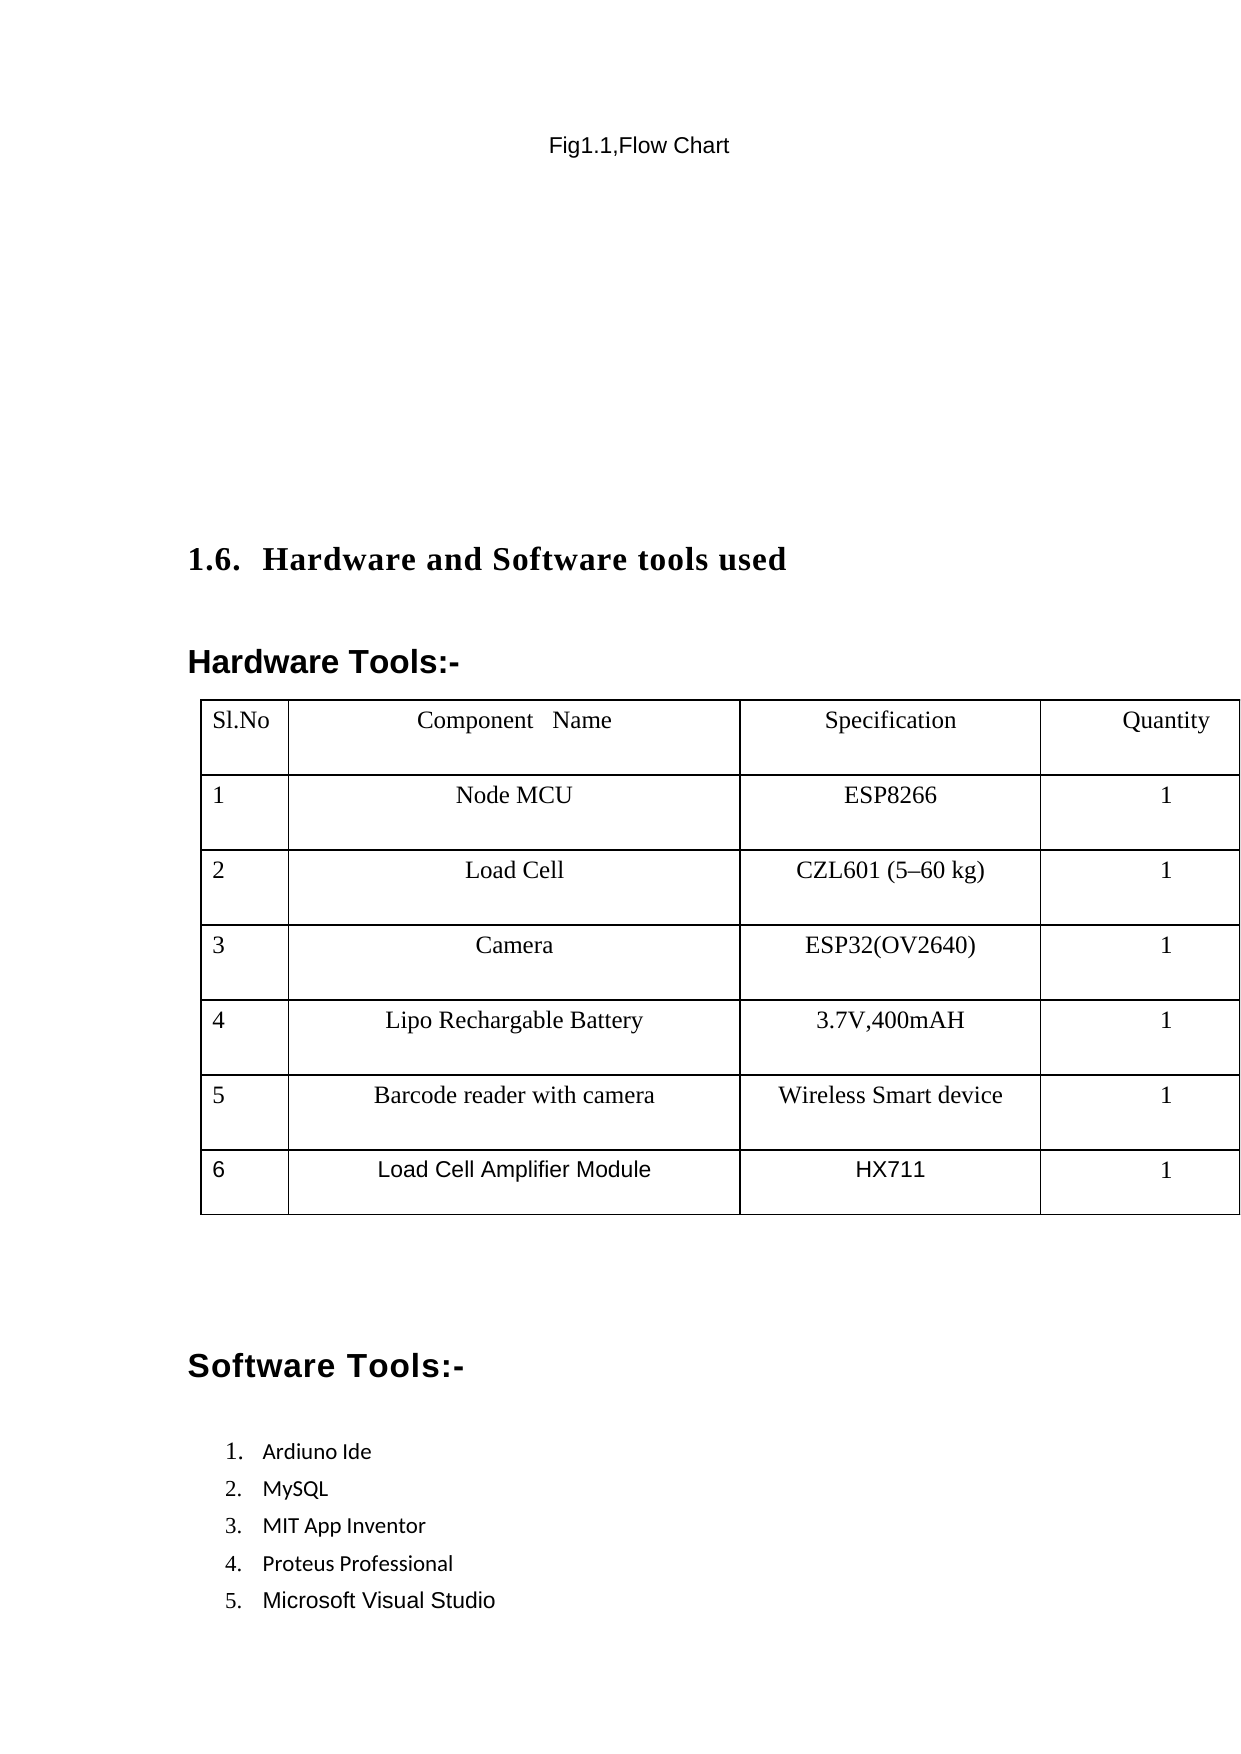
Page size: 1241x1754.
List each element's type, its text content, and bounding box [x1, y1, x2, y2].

text Fig1.1,Flow Chart [187, 127, 1090, 164]
table_cell 1 [1041, 776, 1239, 849]
list Ardiuno Ide [225, 1432, 1090, 1469]
table_cell 3 [202, 926, 288, 999]
list MIT App Inventor [225, 1507, 1090, 1544]
table_cell Barcode reader with camera [289, 1076, 739, 1149]
table_cell ESP8266 [741, 776, 1040, 849]
table_cell 1 [1041, 851, 1239, 924]
text Software Tools:- [187, 1328, 1090, 1403]
table_cell CZL601 (5–60 kg) [741, 851, 1040, 924]
table_header Sl.No [202, 701, 288, 774]
table_cell Lipo Rechargable Battery [289, 1001, 739, 1074]
table_cell 1 [1041, 926, 1239, 999]
table_cell 5 [202, 1076, 288, 1149]
list MySQL [225, 1469, 1090, 1507]
table_cell 6 [202, 1151, 288, 1214]
list Hardware and Software tools used [187, 521, 1090, 596]
table_cell 4 [202, 1001, 288, 1074]
list Microsoft Visual Studio [225, 1582, 1090, 1619]
table_cell HX711 [741, 1151, 1040, 1214]
table_cell 1 [1041, 1076, 1239, 1149]
table_cell Node MCU [289, 776, 739, 849]
table_cell Load Cell Amplifier Module [289, 1151, 739, 1214]
table_cell 2 [202, 851, 288, 924]
table_header Quantity [1041, 701, 1239, 774]
table_cell 1 [1041, 1151, 1239, 1214]
table_cell Wireless Smart device [741, 1076, 1040, 1149]
table_cell 1 [202, 776, 288, 849]
table_header Component Name [289, 701, 739, 774]
table_header Specification [741, 701, 1040, 774]
list Proteus Professional [225, 1544, 1090, 1582]
text Hardware Tools:- [187, 624, 1090, 699]
table_cell Camera [289, 926, 739, 999]
table_cell 1 [1041, 1001, 1239, 1074]
table_cell ESP32(OV2640) [741, 926, 1040, 999]
table_cell 3.7V,400mAH [741, 1001, 1040, 1074]
table_cell Load Cell [289, 851, 739, 924]
